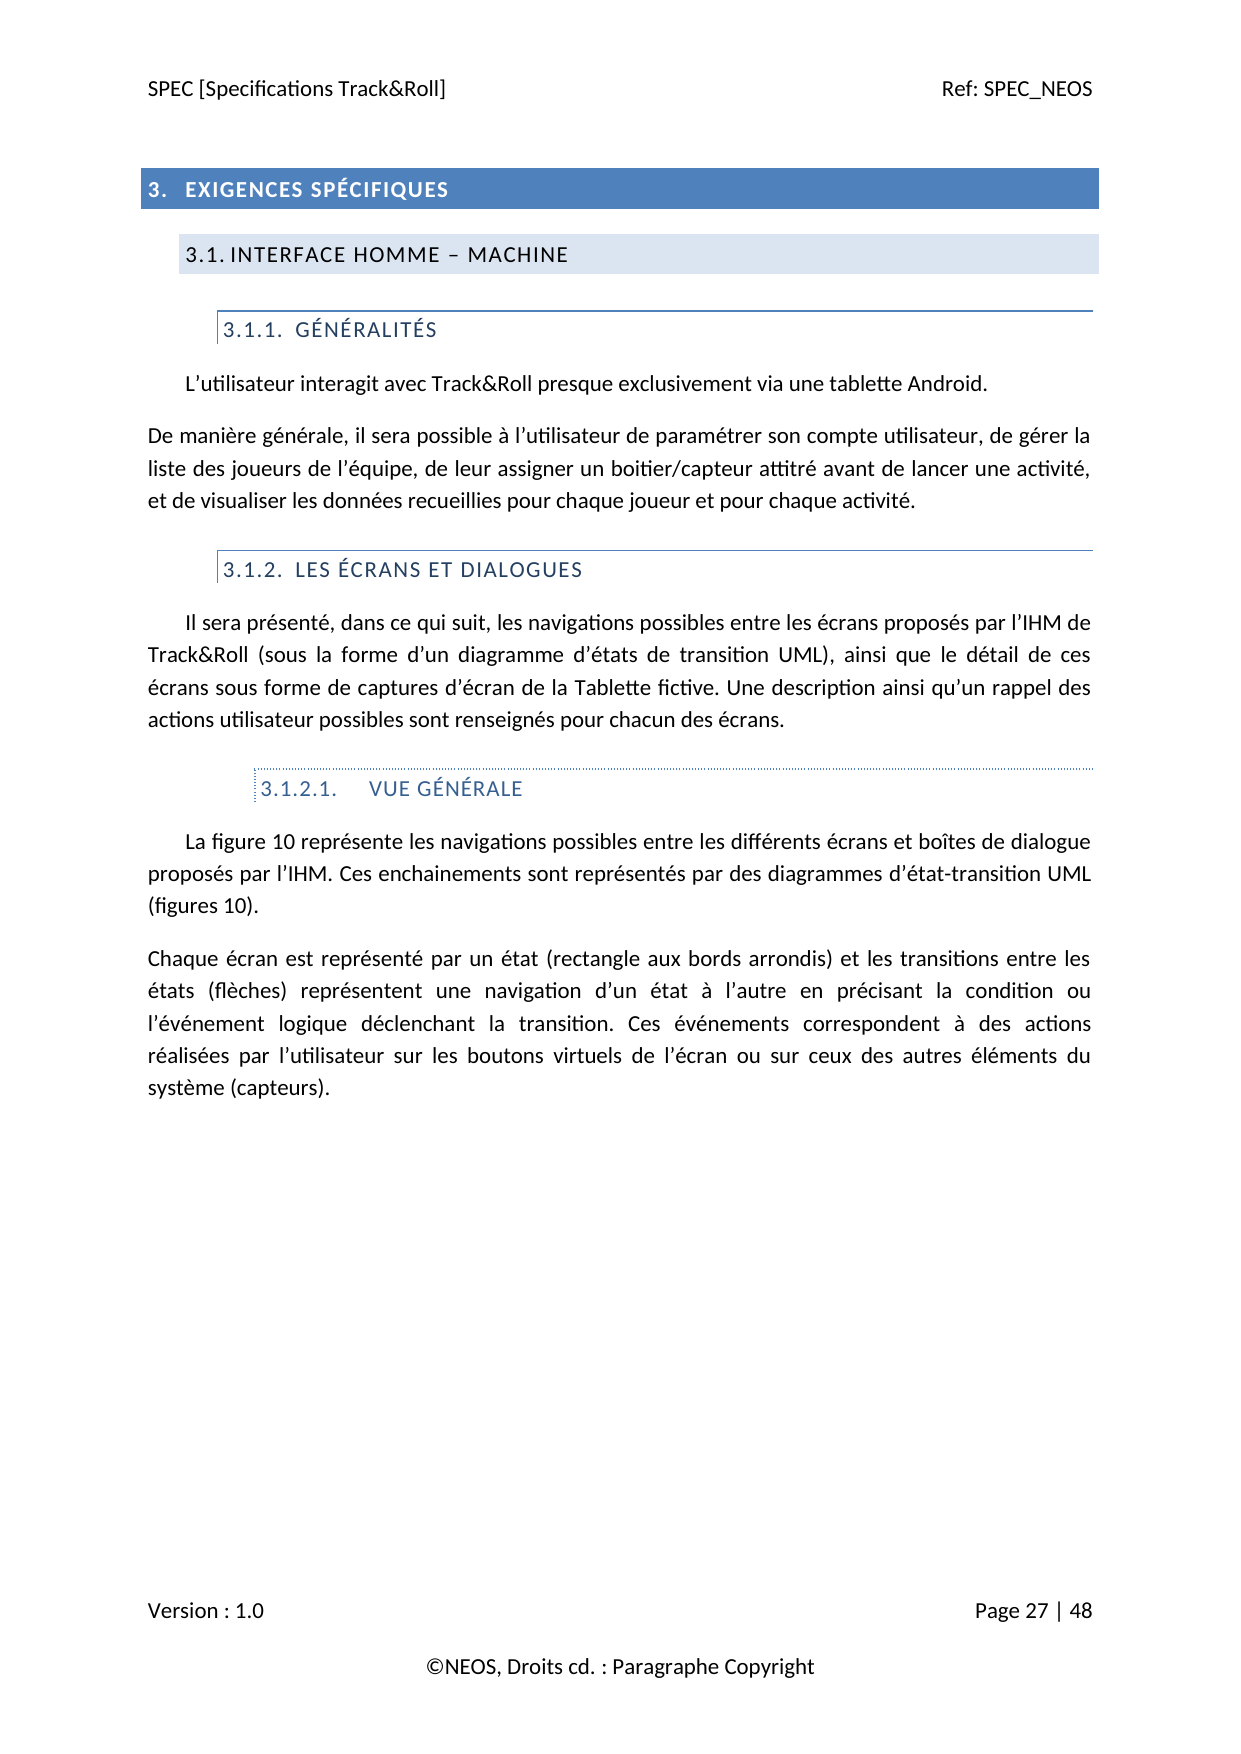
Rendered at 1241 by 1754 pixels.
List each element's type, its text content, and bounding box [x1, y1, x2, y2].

subtitle Exigences spécifiques [148, 175, 1093, 203]
text La figure 10 représente les navigations possibles entre les différents écrans et boîtes de dialogue proposés par l’IHM. Ces enchainements sont représentés par des diagrammes d’état-transition UML (figures 10). [148, 827, 1093, 919]
text L’utilisateur interagit avec Track&Roll presque exclusivement via une tablette Android. [148, 369, 1093, 397]
subtitle Les écrans et dialogues [218, 551, 1093, 583]
text De manière générale, il sera possible à l’utilisateur de paramétrer son compte utilisateur, de gérer la liste des joueurs de l’équipe, de leur assigner un boitier/capteur attitré avant de lancer une activité, et de visualiser les données recueillies pour chaque joueur et pour chaque activité. [148, 422, 1093, 514]
text Il sera présenté, dans ce qui suit, les navigations possibles entre les écrans proposés par l’IHM de Track&Roll (sous la forme d’un diagramme d’états de transition UML), ainsi que le détail de ces écrans sous forme de captures d’écran de la Tablette fictive. Une description ainsi qu’un rappel des actions utilisateur possibles sont renseignés pour chacun des écrans. [148, 608, 1093, 733]
text Chaque écran est représenté par un état (rectangle aux bords arrondis) et les transitions entre les états (flèches) représentent une navigation d’un état à l’autre en précisant la condition ou l’événement logique déclenchant la transition. Ces événements correspondent à des actions réalisées par l’utilisateur sur les boutons virtuels de l’écran ou sur ceux des autres éléments du système (capteurs). [148, 944, 1093, 1101]
subtitle Interface Homme – Machine [185, 240, 1093, 268]
subtitle Vue générale [254, 768, 1093, 802]
subtitle Généralités [218, 312, 1093, 344]
